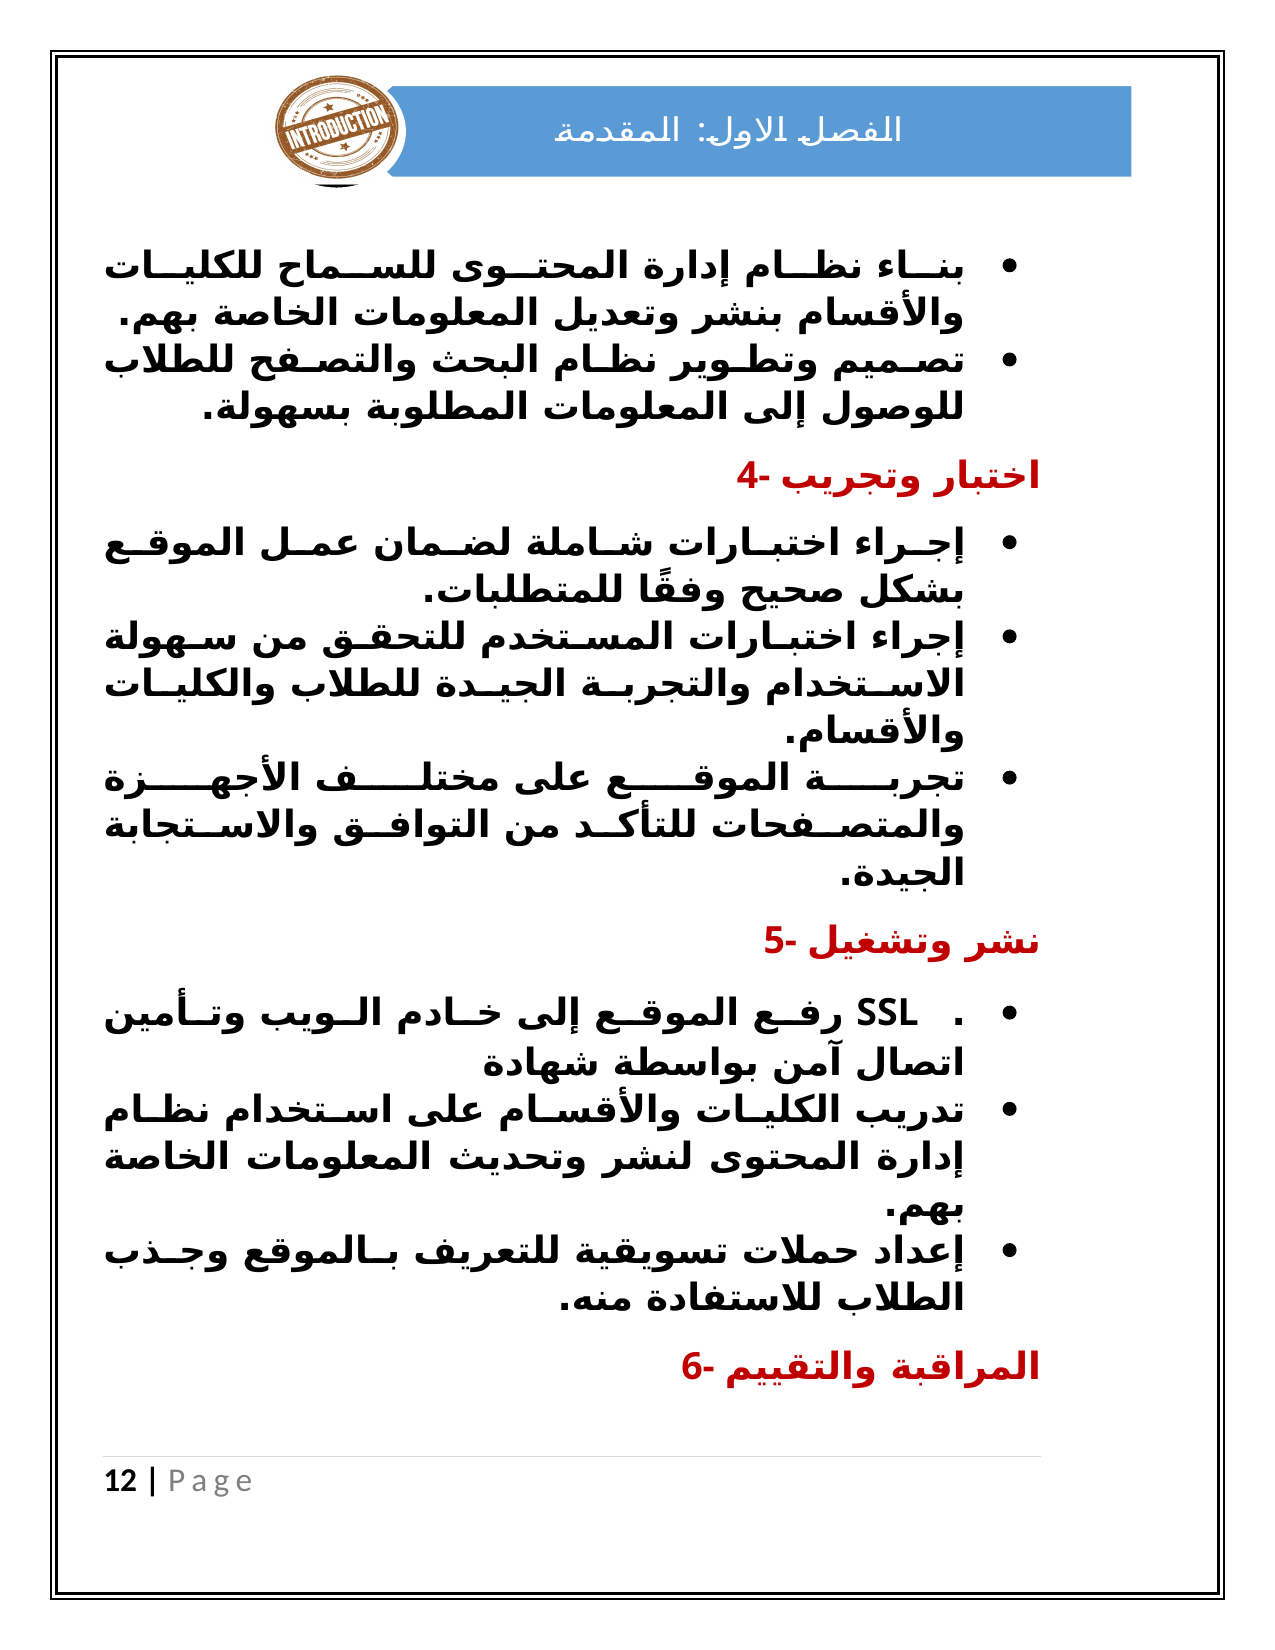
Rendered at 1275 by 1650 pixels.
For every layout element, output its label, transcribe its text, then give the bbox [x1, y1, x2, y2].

text 6- المراقبة والتقييم [103, 1339, 1041, 1390]
text 5- نشر وتشغيل [103, 914, 1041, 965]
list بناء نظام إدارة المحتوى للسماح للكليات والأقسام بنشر وتعديل المعلومات الخاصة بهم. [103, 244, 1003, 334]
list تصميم وتطوير نظام البحث والتصفح للطلاب للوصول إلى المعلومات المطلوبة بسهولة. [103, 338, 1003, 429]
text 4- اختبار وتجريب [103, 449, 1041, 500]
picture [270, 76, 403, 187]
list إعداد حملات تسويقية للتعريف بالموقع وجذب الطلاب للاستفادة منه. [103, 1228, 1003, 1319]
list إجراء اختبارات المستخدم للتحقق من سهولة الاستخدام والتجربة الجيدة للطلاب والكليات والأقسام. [103, 615, 1003, 752]
list إجراء اختبارات شاملة لضمان عمل الموقع بشكل صحيح وفقًا للمتطلبات. [103, 521, 1003, 611]
list تدريب الكليات والأقسام على استخدام نظام إدارة المحتوى لنشر وتحديث المعلومات الخاصة بهم. [103, 1087, 1003, 1225]
list . SSL رفع الموقع إلى خادم الويب وتأمين اتصال آمن بواسطة شهادة [103, 986, 1003, 1084]
list تجربة الموقع على مختلف الأجهزة والمتصفحات للتأكد من التوافق والاستجابة الجيدة. [103, 756, 1003, 894]
